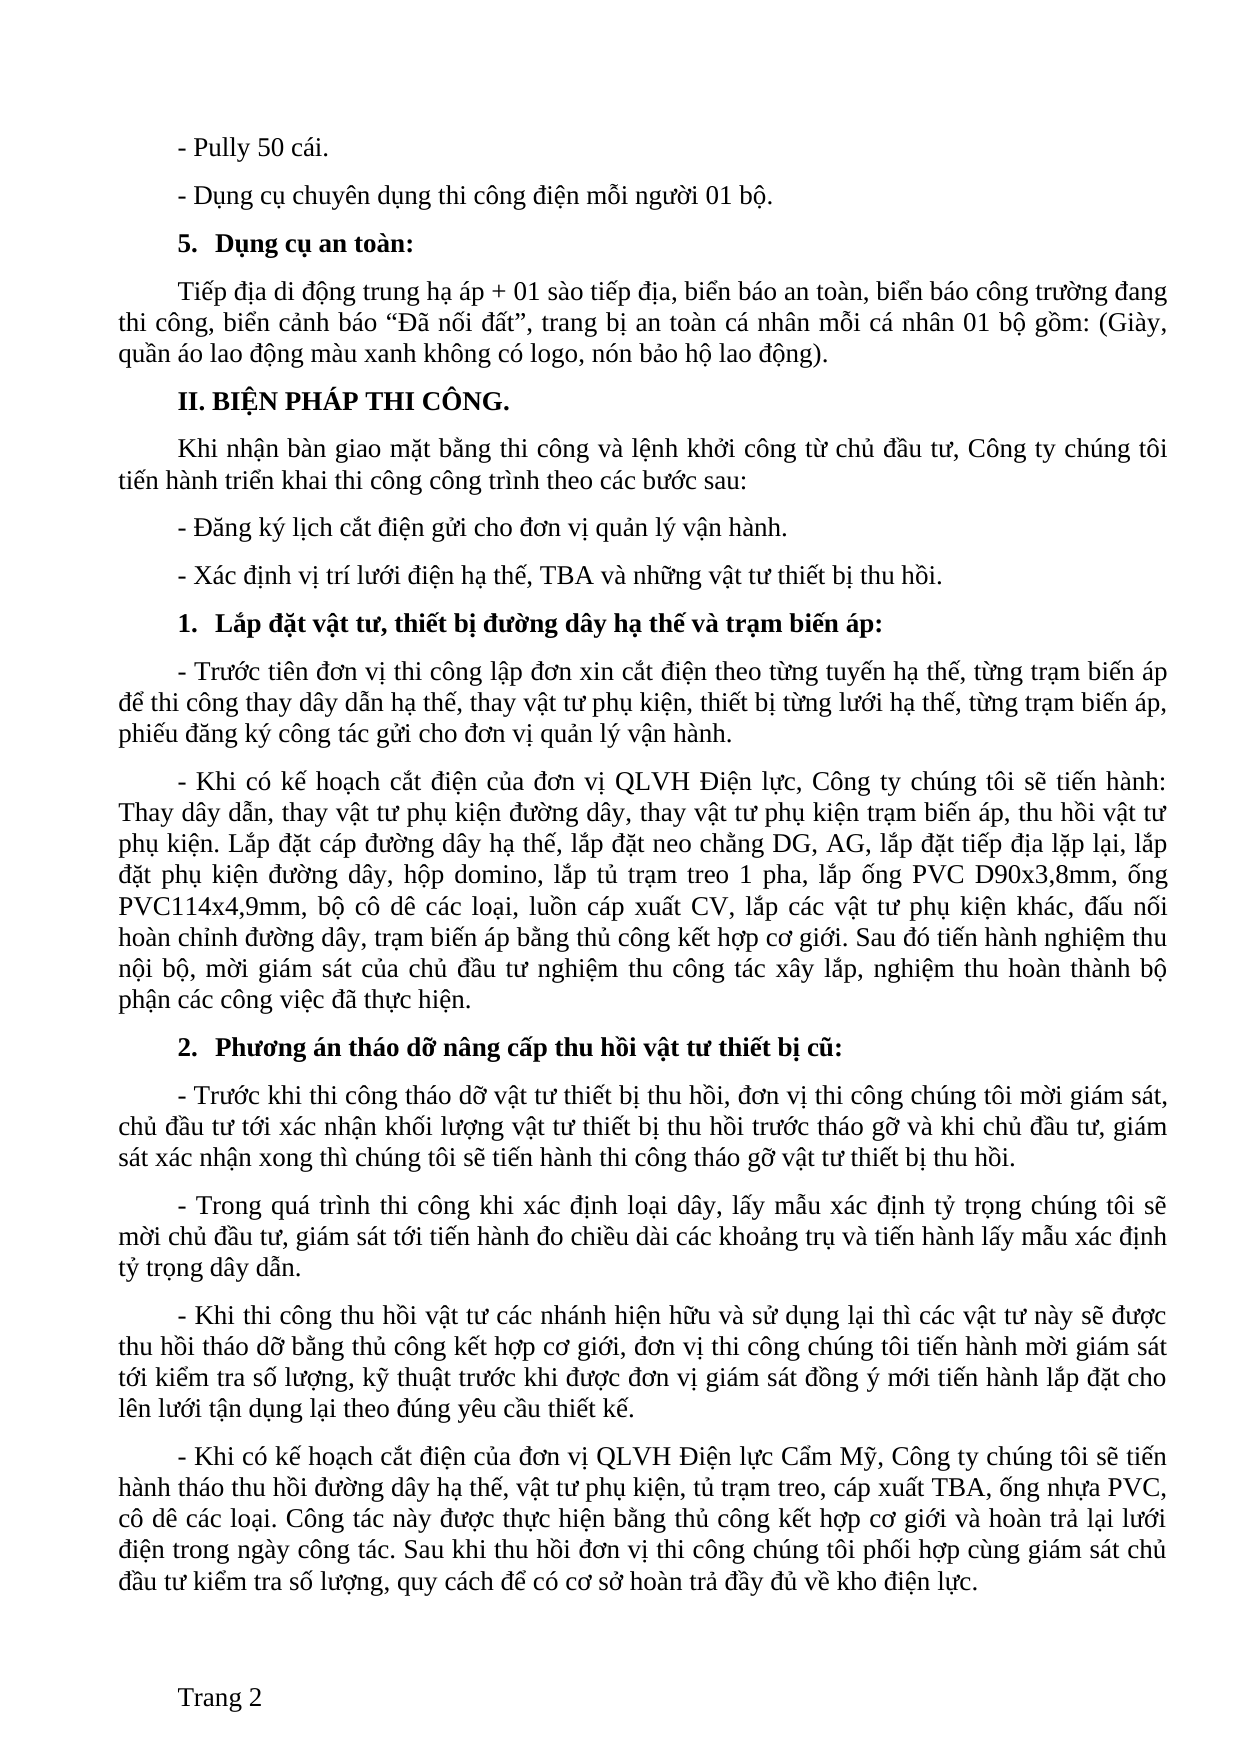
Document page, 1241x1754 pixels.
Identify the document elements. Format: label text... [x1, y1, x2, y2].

text - Đăng ký lịch cắt điện gửi cho đơn vị quản lý vận hành. [118, 512, 1169, 543]
text - Pully 50 cái. [118, 131, 1169, 162]
text - Xác định vị trí lưới điện hạ thế, TBA và những vật tư thiết bị thu hồi. [118, 559, 1169, 591]
subtitle Phương án tháo dỡ nâng cấp thu hồi vật tư thiết bị cũ: [177, 1031, 1169, 1062]
text - Khi có kế hoạch cắt điện của đơn vị QLVH Điện lực, Công ty chúng tôi sẽ tiến hành: Thay dây dẫn, thay vật tư phụ kiện đường dây, thay vật tư phụ kiện trạm biến áp, thu hồi vật tư phụ kiện. Lắp đặt cáp đường dây hạ thế, lắp đặt neo chằng DG, AG, lắp đặt tiếp địa lặp lại, lắp đặt phụ kiện đường dây, hộp domino, lắp tủ trạm treo 1 pha, lắp ống PVC D90x3,8mm, ống PVC114x4,9mm, bộ cô dê các loại, luồn cáp xuất CV, lắp các vật tư phụ kiện khác, đấu nối hoàn chỉnh đường dây, trạm biến áp bằng thủ công kết hợp cơ giới. Sau đó tiến hành nghiệm thu nội bộ, mời giám sát của chủ đầu tư nghiệm thu công tác xây lắp, nghiệm thu hoàn thành bộ phận các công việc đã thực hiện. [118, 765, 1169, 1014]
text Khi nhận bàn giao mặt bằng thi công và lệnh khởi công từ chủ đầu tư, Công ty chúng tôi tiến hành triển khai thi công công trình theo các bước sau: [118, 433, 1169, 495]
text - Khi có kế hoạch cắt điện của đơn vị QLVH Điện lực Cẩm Mỹ, Công ty chúng tôi sẽ tiến hành tháo thu hồi đường dây hạ thế, vật tư phụ kiện, tủ trạm treo, cáp xuất TBA, ống nhựa PVC, cô dê các loại. Công tác này được thực hiện bằng thủ công kết hợp cơ giới và hoàn trả lại lưới điện trong ngày công tác. Sau khi thu hồi đơn vị thi công chúng tôi phối hợp cùng giám sát chủ đầu tư kiểm tra số lượng, quy cách để có cơ sở hoàn trả đầy đủ về kho điện lực. [118, 1440, 1169, 1596]
subtitle Lắp đặt vật tư, thiết bị đường dây hạ thế và trạm biến áp: [177, 607, 1169, 638]
text - Trước tiên đơn vị thi công lập đơn xin cắt điện theo từng tuyến hạ thế, từng trạm biến áp để thi công thay dây dẫn hạ thế, thay vật tư phụ kiện, thiết bị từng lưới hạ thế, từng trạm biến áp, phiếu đăng ký công tác gửi cho đơn vị quản lý vận hành. [118, 655, 1169, 748]
subtitle II. BIỆN PHÁP THI CÔNG. [118, 385, 1169, 416]
text - Trong quá trình thi công khi xác định loại dây, lấy mẫu xác định tỷ trọng chúng tôi sẽ mời chủ đầu tư, giám sát tới tiến hành đo chiều dài các khoảng trụ và tiến hành lấy mẫu xác định tỷ trọng dây dẫn. [118, 1189, 1169, 1282]
text - Dụng cụ chuyên dụng thi công điện mỗi người 01 bộ. [118, 179, 1169, 210]
text - Trước khi thi công tháo dỡ vật tư thiết bị thu hồi, đơn vị thi công chúng tôi mời giám sát, chủ đầu tư tới xác nhận khối lượng vật tư thiết bị thu hồi trước tháo gỡ và khi chủ đầu tư, giám sát xác nhận xong thì chúng tôi sẽ tiến hành thi công tháo gỡ vật tư thiết bị thu hồi. [118, 1079, 1169, 1172]
text Tiếp địa di động trung hạ áp + 01 sào tiếp địa, biển báo an toàn, biển báo công trường đang thi công, biển cảnh báo “Đã nối đất”, trang bị an toàn cá nhân mỗi cá nhân 01 bộ gồm: (Giày, quần áo lao động màu xanh không có logo, nón bảo hộ lao động). [118, 275, 1169, 368]
subtitle Dụng cụ an toàn: [177, 227, 1169, 258]
text - Khi thi công thu hồi vật tư các nhánh hiện hữu và sử dụng lại thì các vật tư này sẽ được thu hồi tháo dỡ bằng thủ công kết hợp cơ giới, đơn vị thi công chúng tôi tiến hành mời giám sát tới kiểm tra số lượng, kỹ thuật trước khi được đơn vị giám sát đồng ý mới tiến hành lắp đặt cho lên lưới tận dụng lại theo đúng yêu cầu thiết kế. [118, 1299, 1169, 1423]
